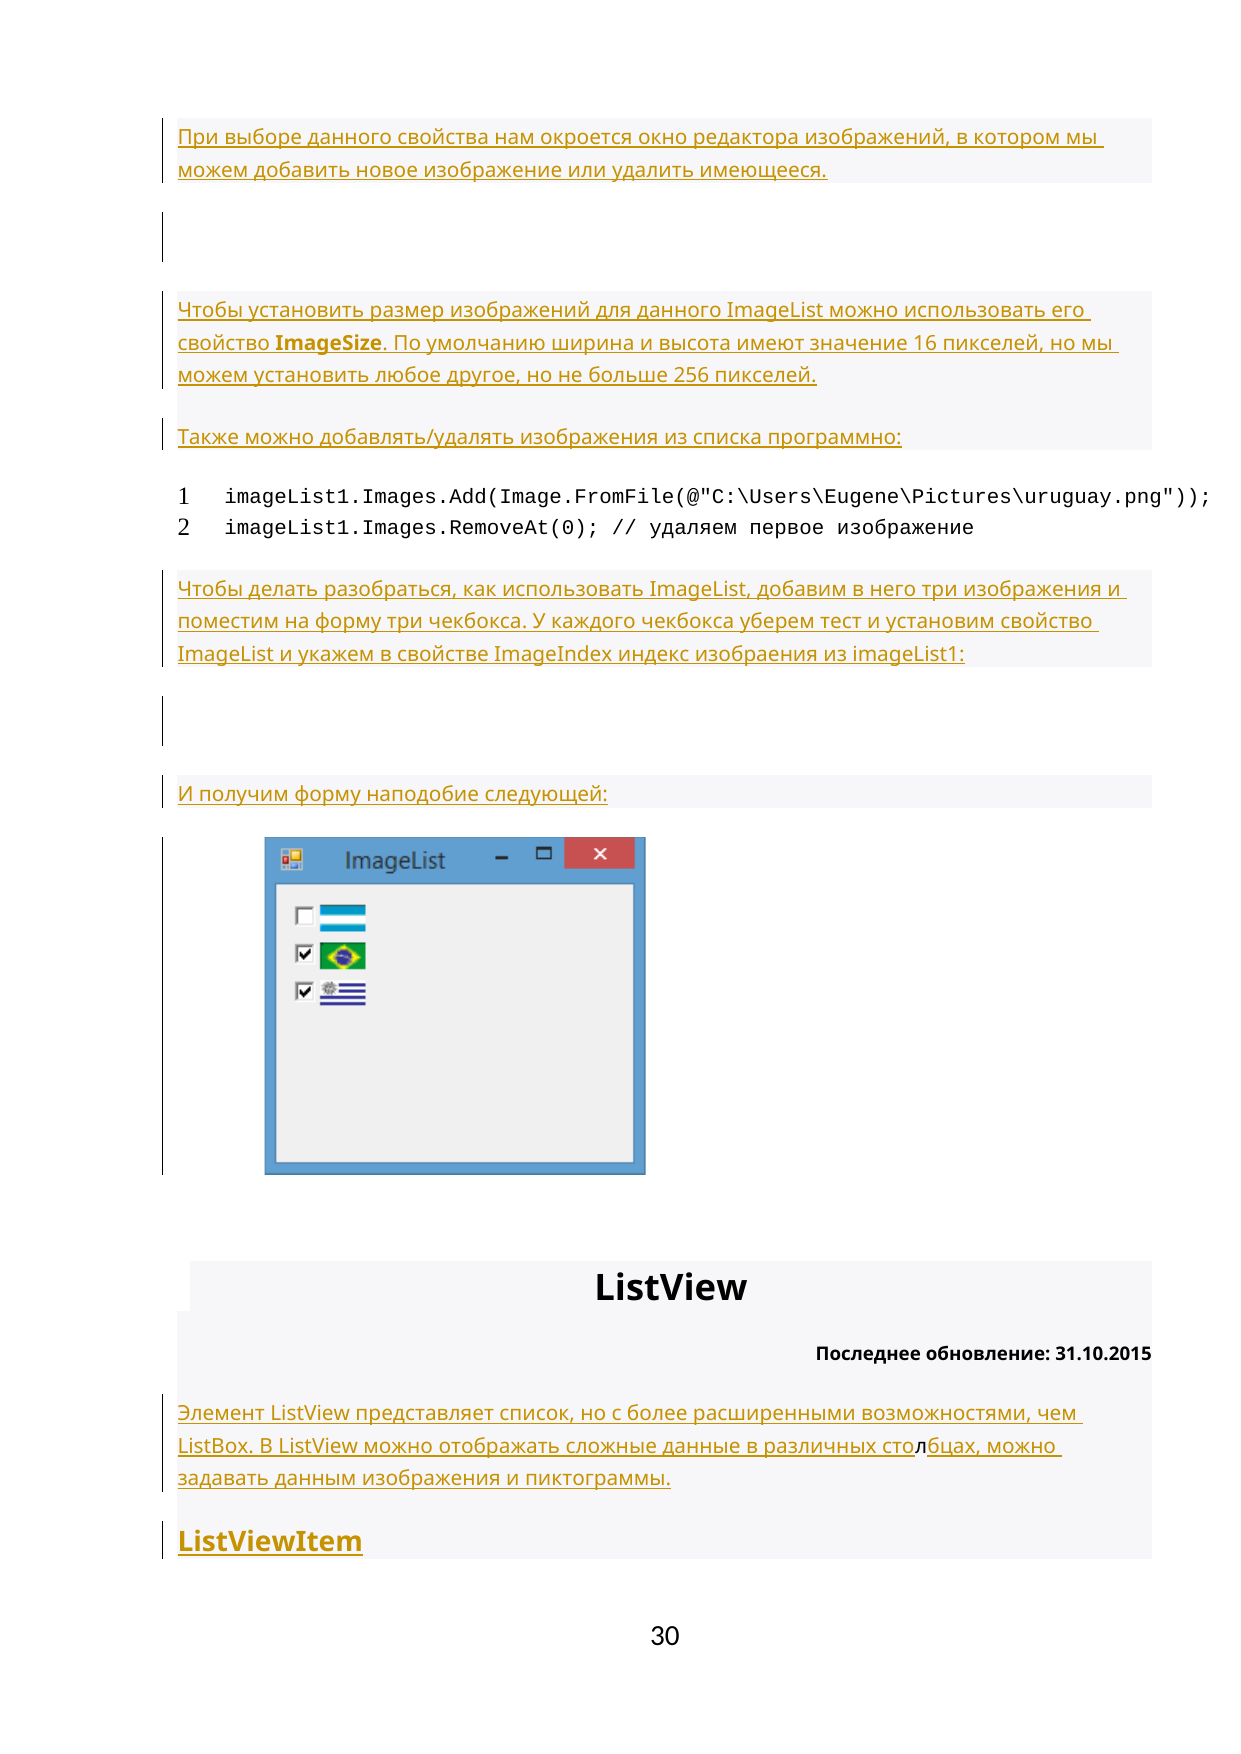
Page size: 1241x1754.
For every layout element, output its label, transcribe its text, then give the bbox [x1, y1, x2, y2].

text ListView [190, 1261, 1152, 1311]
table_header 1 2 [177, 480, 224, 541]
table_header imageList1.Images.Add(Image.FromFile(@"C:\Users\Eugene\Pictures\uruguay.png")); imageList1.Images.RemoveAt(0); // удаляем первое изображение [224, 480, 1240, 541]
text л [177, 1394, 1152, 1492]
picture [264, 837, 646, 1175]
text Последнее обновление: 31.10.2015 [177, 1340, 1152, 1365]
